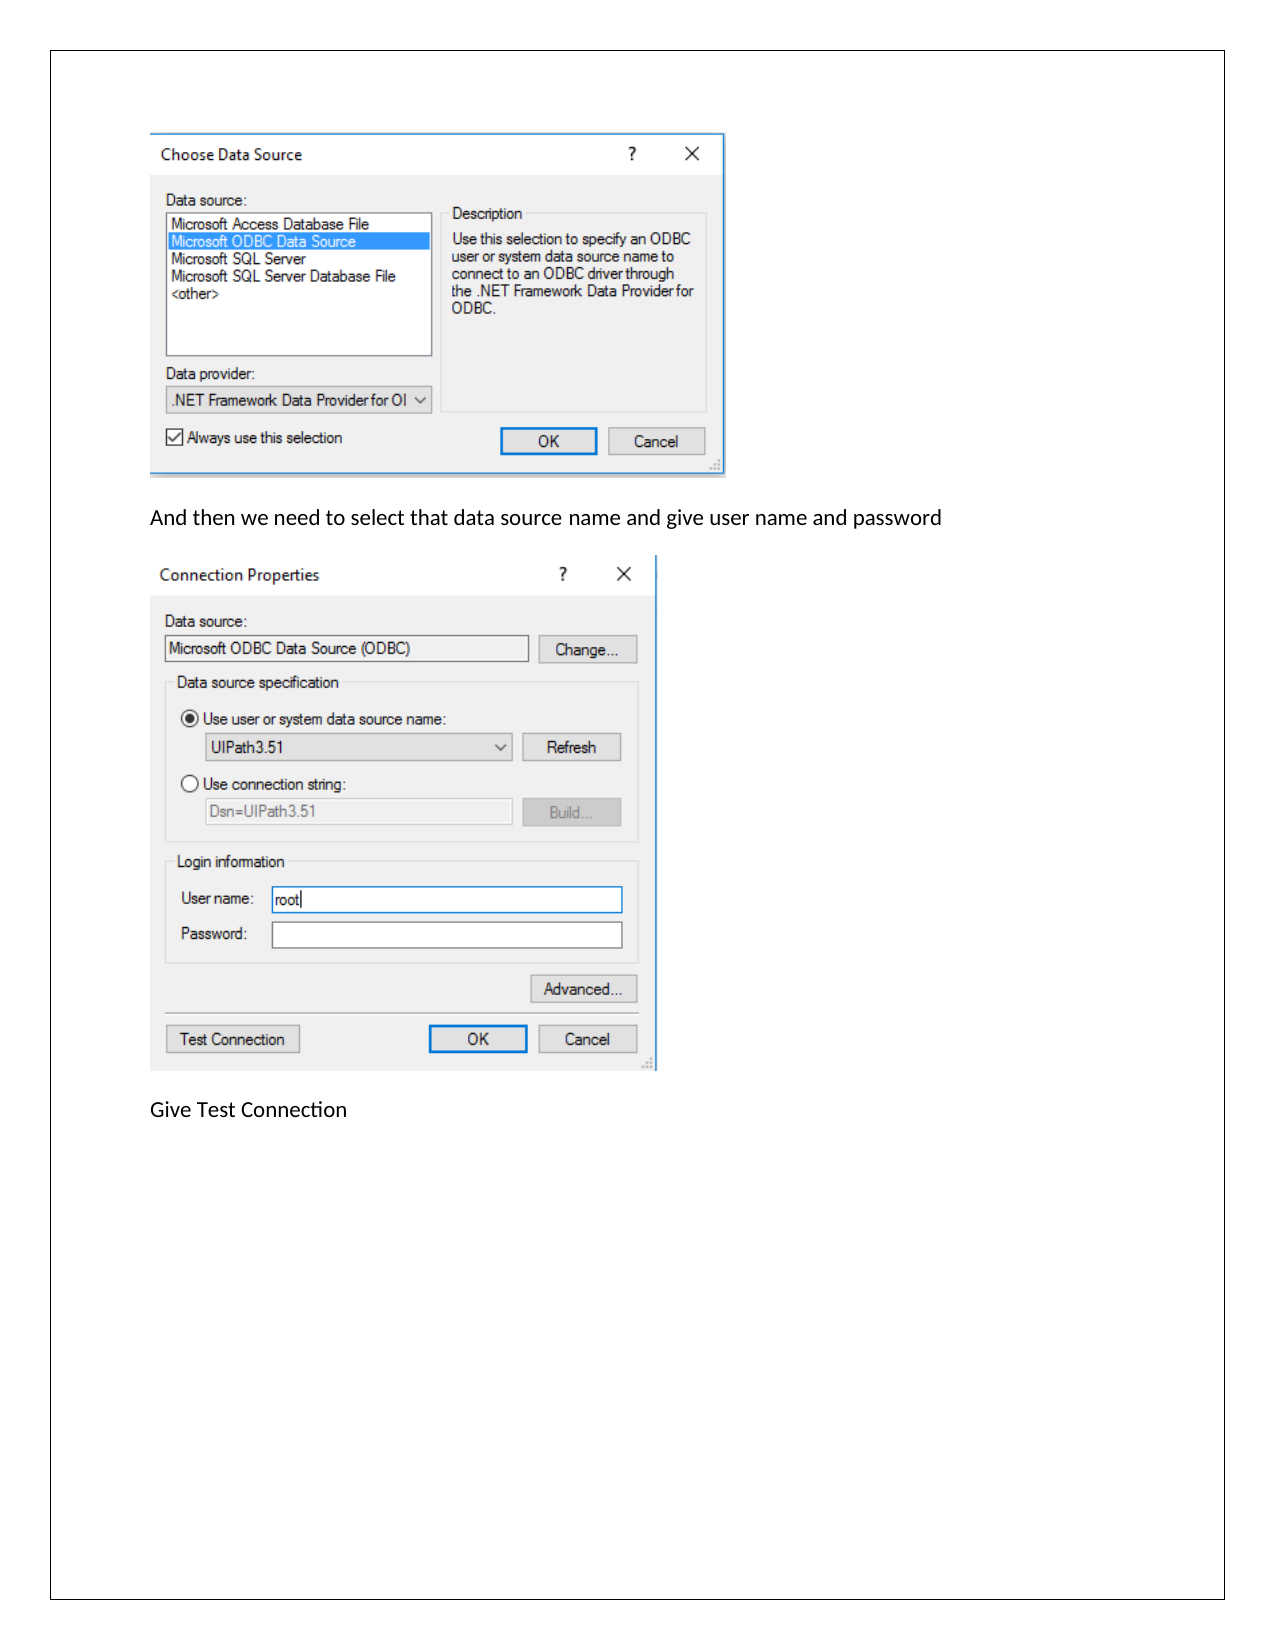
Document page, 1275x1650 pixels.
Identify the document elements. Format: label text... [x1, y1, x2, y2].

text Give Test Connection [150, 1096, 1125, 1124]
text And then we need to select that data source name and give user name and password [150, 503, 1125, 531]
picture [150, 555, 658, 1071]
picture [150, 132, 727, 478]
